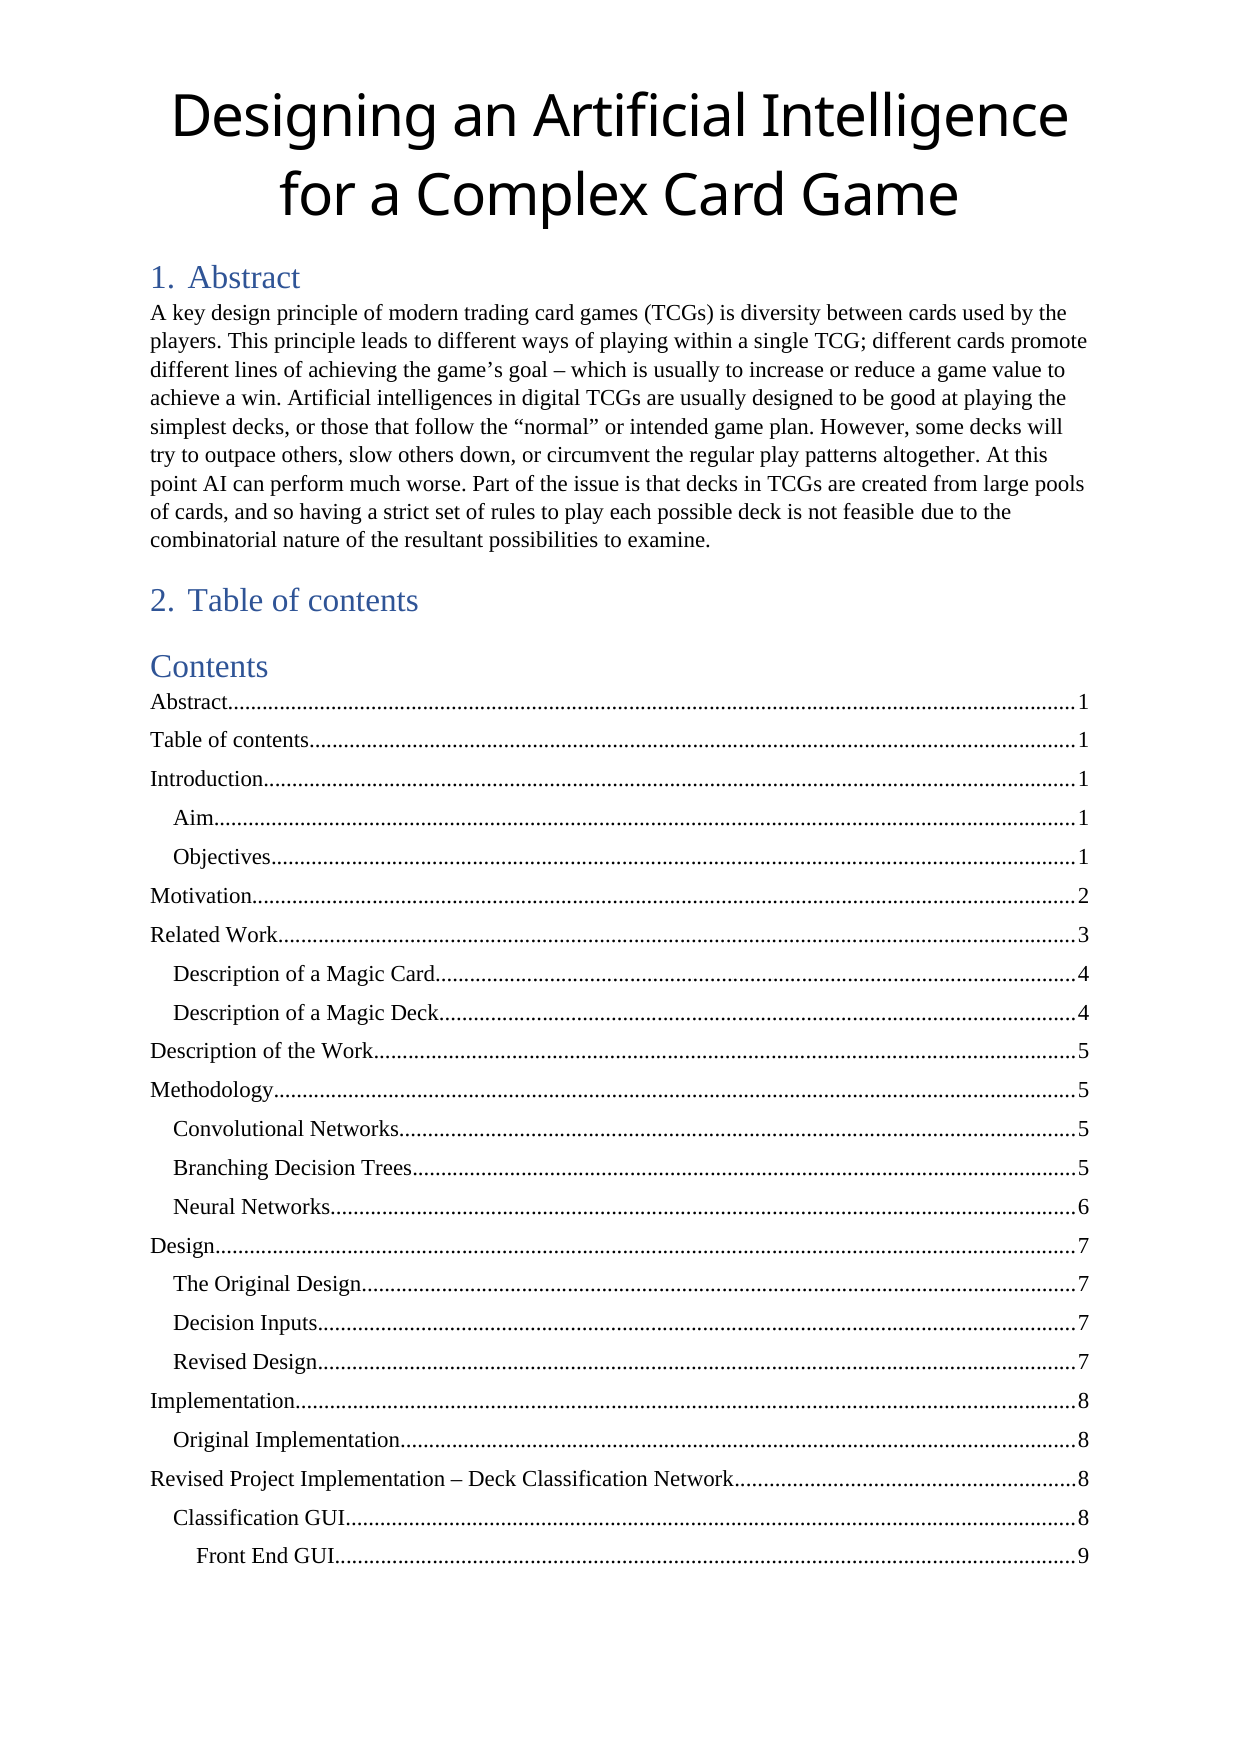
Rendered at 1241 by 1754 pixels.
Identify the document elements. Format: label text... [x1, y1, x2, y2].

subtitle Abstract [150, 258, 1090, 296]
subtitle Table of contents [150, 580, 1090, 618]
text A key design principle of modern trading card games (TCGs) is diversity between cards used by the players. This principle leads to different ways of playing within a single TCG; different cards promote different lines of achieving the game’s goal – which is usually to increase or reduce a game value to achieve a win. Artificial intelligences in digital TCGs are usually designed to be good at playing the simplest decks, or those that follow the “normal” or intended game plan. However, some decks will try to outpace others, slow others down, or circumvent the regular play patterns altogether. At this point AI can perform much worse. Part of the issue is that decks in TCGs are created from large pools of cards, and so having a strict set of rules to play each possible deck is not feasible due to the combinatorial nature of the resultant possibilities to examine. [150, 299, 1090, 553]
